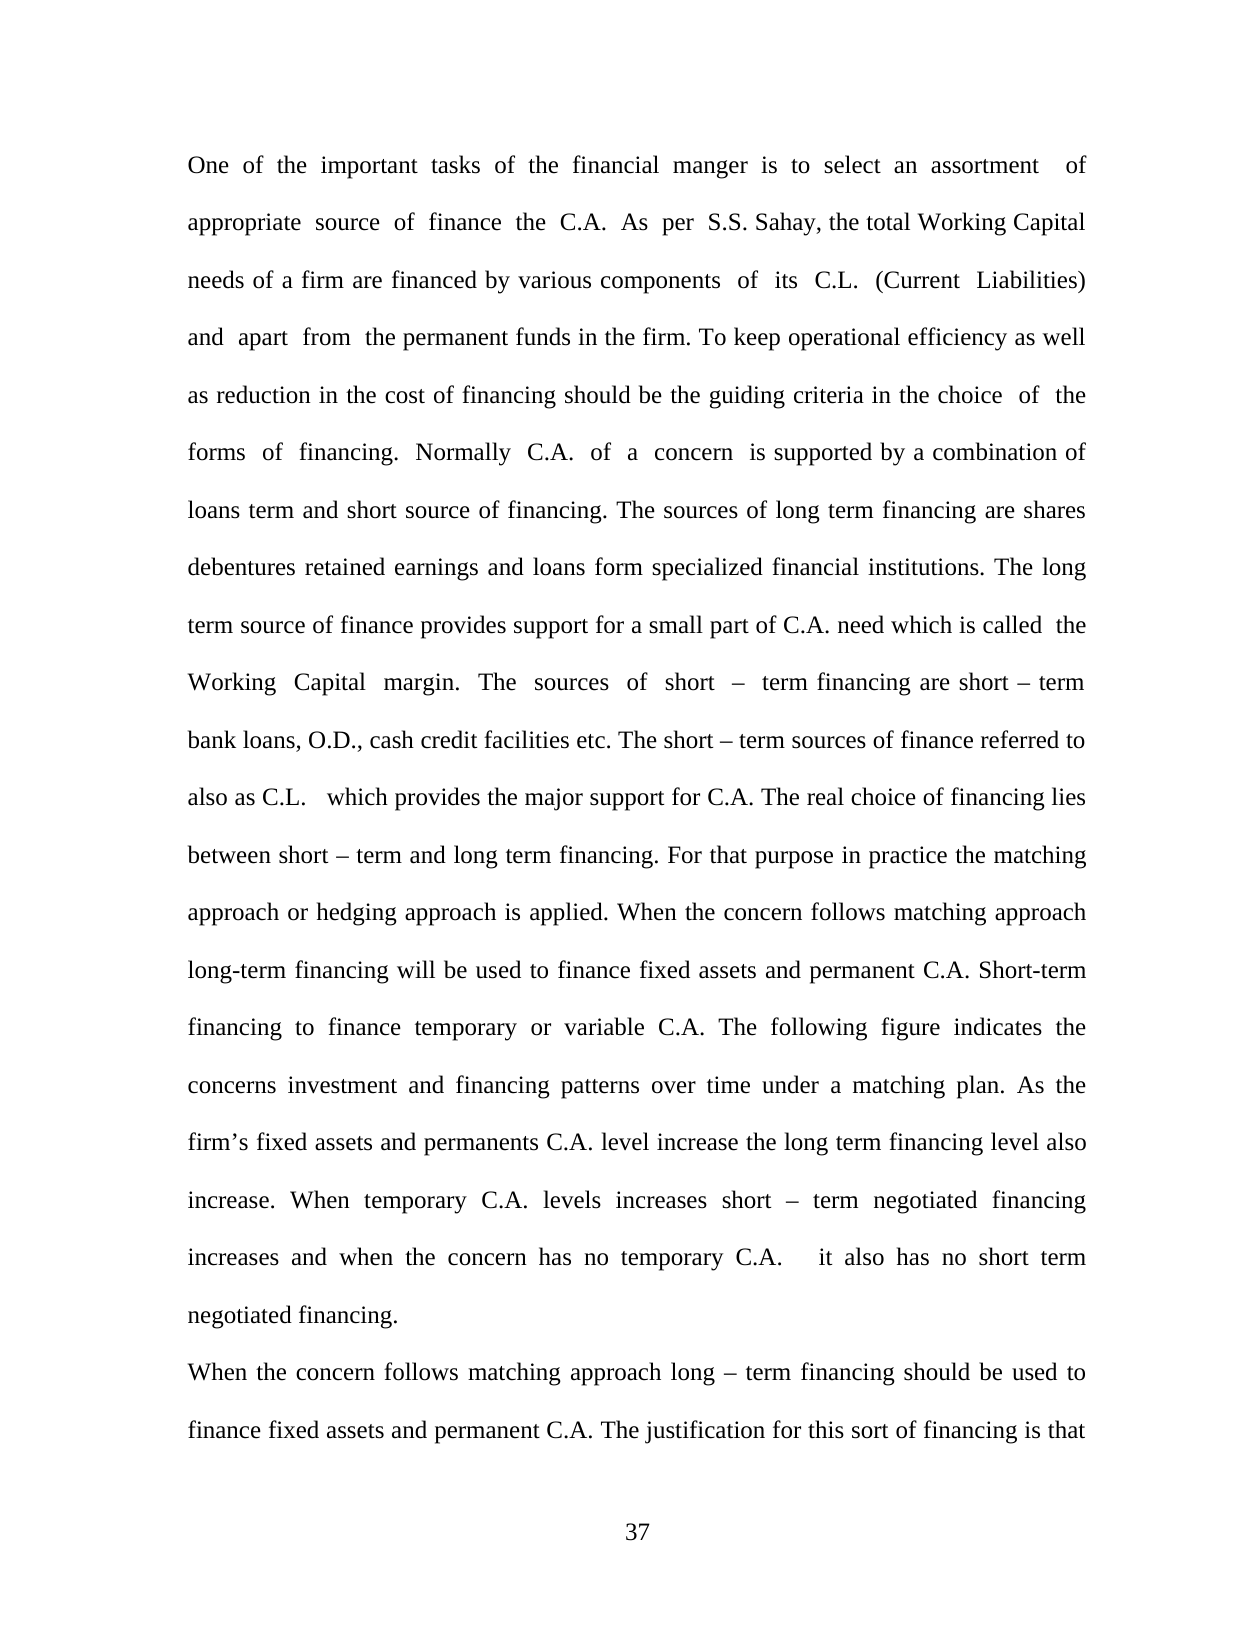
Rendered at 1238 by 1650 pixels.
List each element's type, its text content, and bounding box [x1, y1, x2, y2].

text One of the important tasks of the financial manger is to select an assortment of appropriate source of finance the C.A. As per S.S. Sahay, the total Working Capital needs of a firm are financed by various components of its C.L. (Current Liabilities) and apart from the permanent funds in the firm. To keep operational efficiency as well as reduction in the cost of financing should be the guiding criteria in the choice of the forms of financing. Normally C.A. of a concern is supported by a combination of loans term and short source of financing. The sources of long term financing are shares debentures retained earnings and loans form specialized financial institutions. The long term source of finance provides support for a small part of C.A. need which is called the Working Capital margin. The sources of short – term financing are short – term bank loans, O.D., cash credit facilities etc. The short – term sources of finance referred to also as C.L. which provides the major support for C.A. The real choice of financing lies between short – term and long term financing. For that purpose in practice the matching approach or hedging approach is applied. When the concern follows matching approach long-term financing will be used to finance fixed assets and permanent C.A. Short-term financing to finance temporary or variable C.A. The following figure indicates the concerns investment and financing patterns over time under a matching plan. As the firm’s fixed assets and permanents C.A. level increase the long term financing level also increase. When temporary C.A. levels increases short – term negotiated financing increases and when the concern has no temporary C.A. it also has no short term negotiated financing. [187, 150, 1087, 1329]
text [187, 1357, 1087, 1444]
